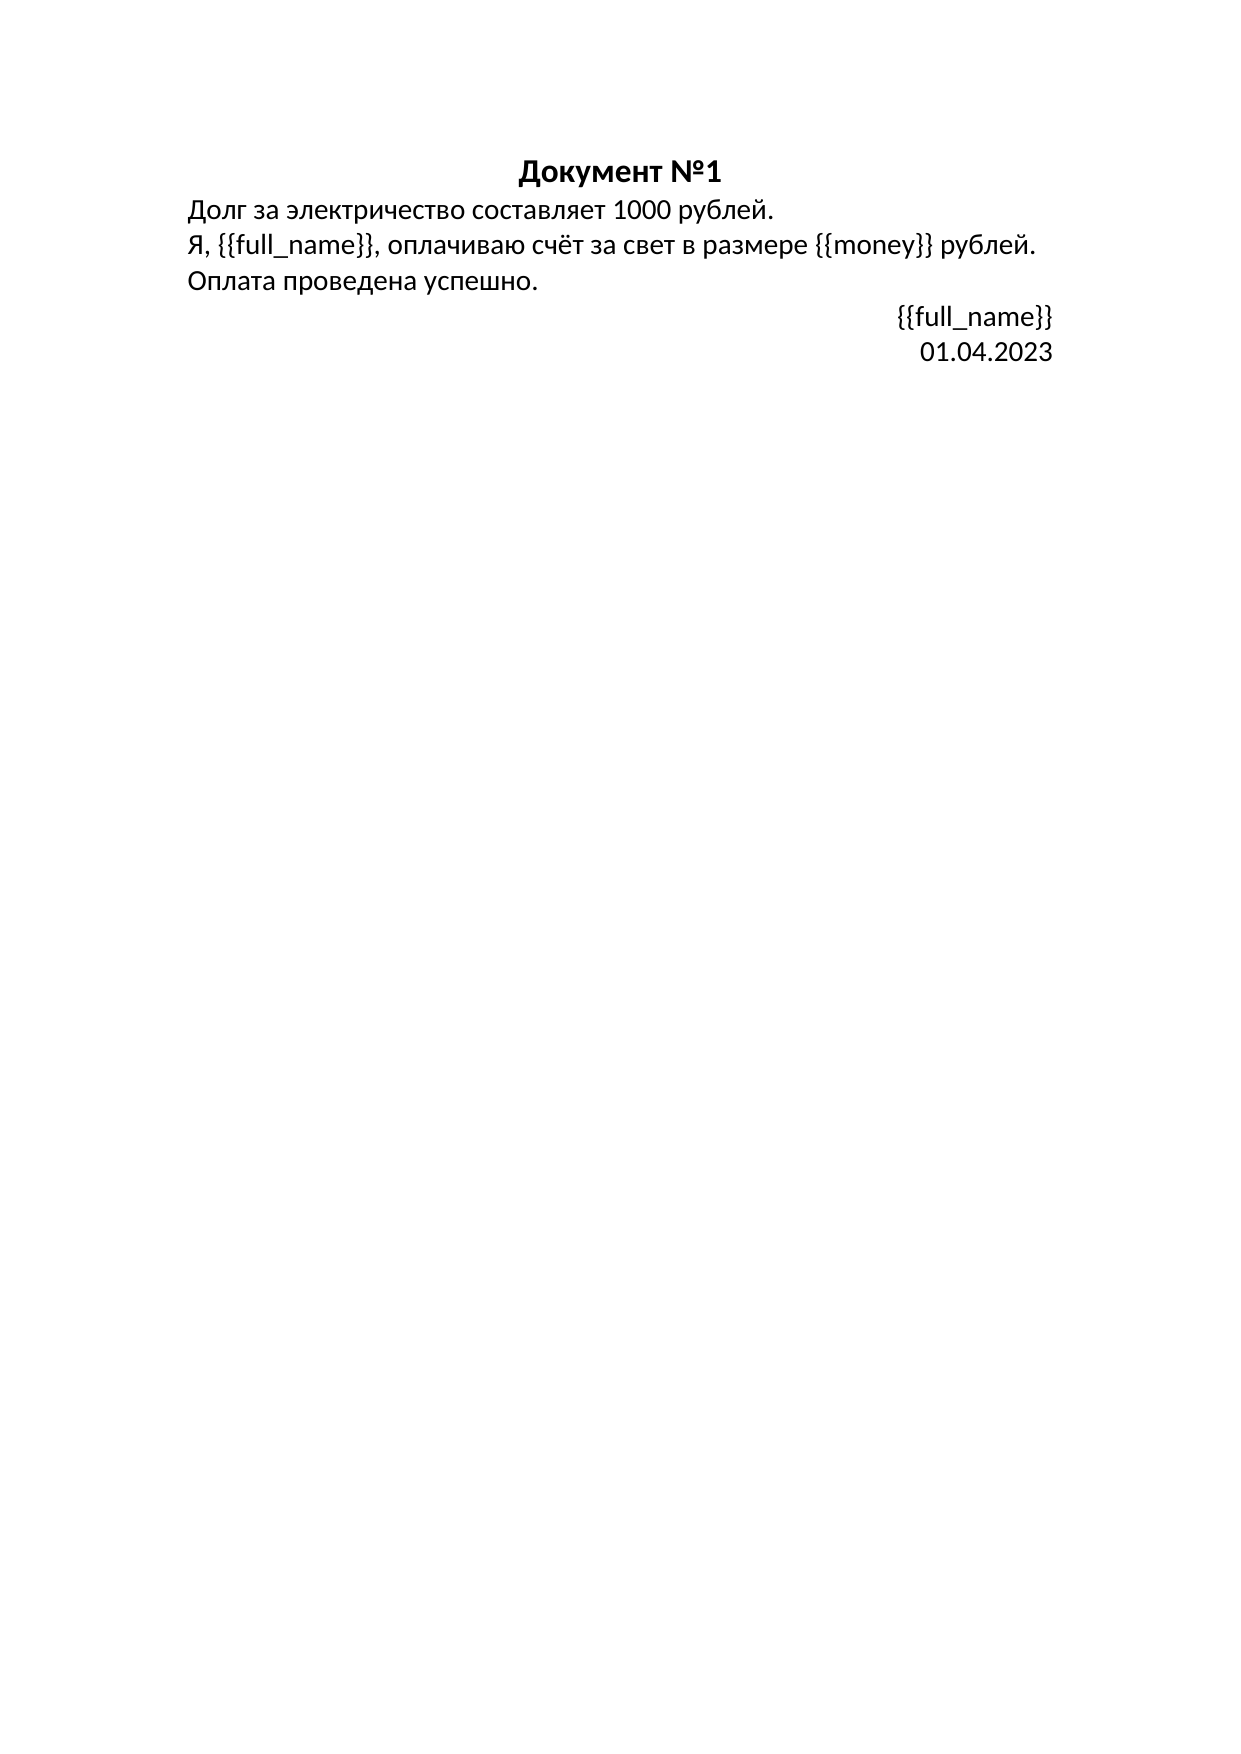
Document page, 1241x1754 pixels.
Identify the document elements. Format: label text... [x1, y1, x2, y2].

text Я, {{full_name}}, оплачиваю счёт за свет в размере {{money}} рублей. [187, 226, 1053, 262]
text Оплата проведена успешно. [187, 262, 1053, 298]
text {{full_name}} [630, 298, 1053, 333]
text Долг за электричество составляет 1000 рублей. [187, 191, 1053, 226]
text 01.04.2023 [630, 333, 1053, 369]
text Документ №1 [187, 150, 1053, 191]
